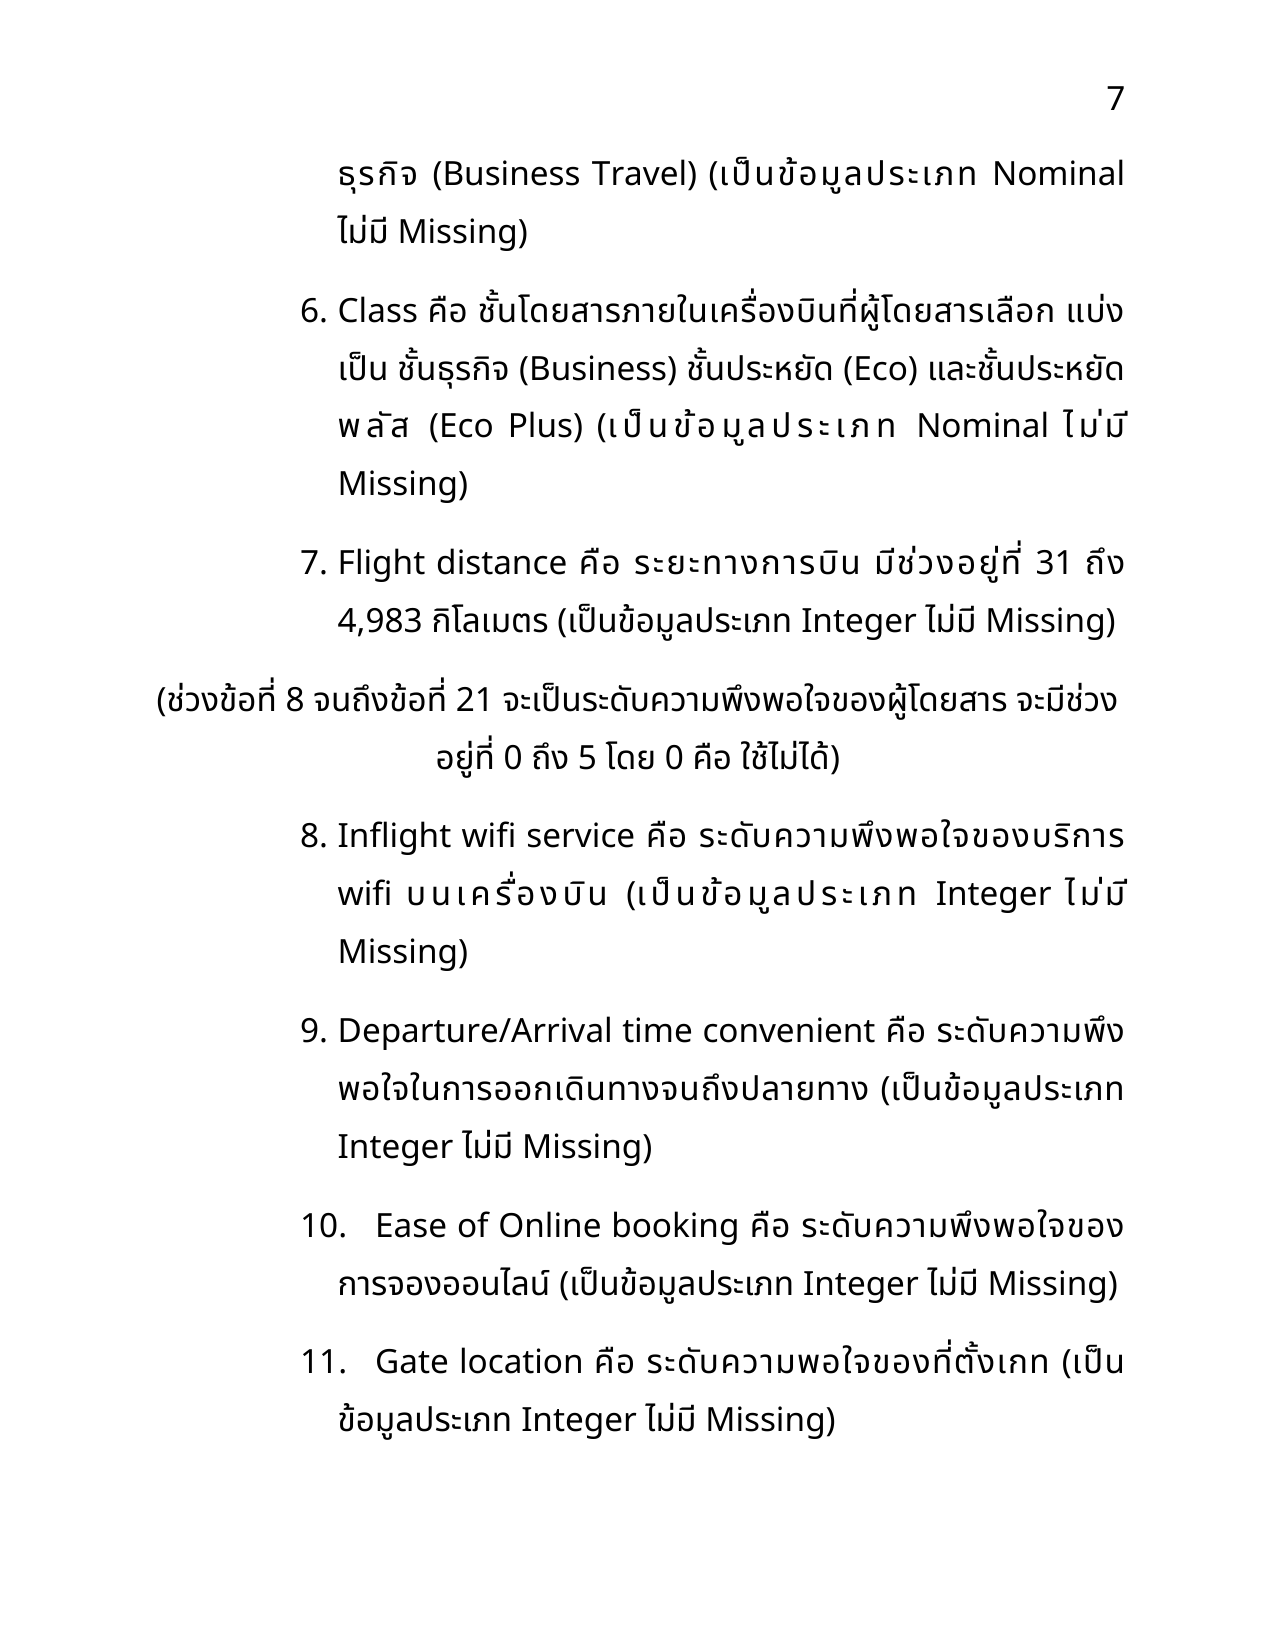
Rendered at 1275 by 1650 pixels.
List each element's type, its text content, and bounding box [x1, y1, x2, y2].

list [300, 150, 1125, 258]
list Flight distance คือ ระยะทางการบิน มีช่วงอยู่ที่ 31 ถึง 4,983 กิโลเมตร (เป็นข้อมูลประเภท Integer ไม่มี Missing) [300, 539, 1125, 647]
list Departure/Arrival time convenient คือ ระดับความพึงพอใจในการออกเดินทางจนถึงปลายทาง (เป็นข้อมูลประเภท Integer ไม่มี Missing) [300, 1007, 1125, 1173]
list Inflight wifi service คือ ระดับความพึงพอใจของบริการ wifi บนเครื่องบิน (เป็นข้อมูลประเภท Integer ไม่มี Missing) [300, 812, 1125, 979]
list Gate location คือ ระดับความพอใจของที่ตั้งเกท (เป็นข้อมูลประเภท Integer ไม่มี Missing) [300, 1338, 1125, 1447]
list Class คือ ชั้นโดยสารภายในเครื่องบินที่ผู้โดยสารเลือก แบ่งเป็น ชั้นธุรกิจ (Business) ชั้นประหยัด (Eco) และชั้นประหยัด พลัส (Eco Plus) (เป็นข้อมูลประเภท Nominal ไม่มี Missing) [300, 287, 1125, 511]
text (ช่วงข้อที่ 8 จนถึงข้อที่ 21 จะเป็นระดับความพึงพอใจของผู้โดยสาร จะมีช่วงอยู่ที่ 0 ถึง 5 โดย 0 คือ ใช้ไม่ได้) [150, 676, 1125, 784]
list Ease of Online booking คือ ระดับความพึงพอใจของการจองออนไลน์ (เป็นข้อมูลประเภท Integer ไม่มี Missing) [300, 1202, 1125, 1310]
